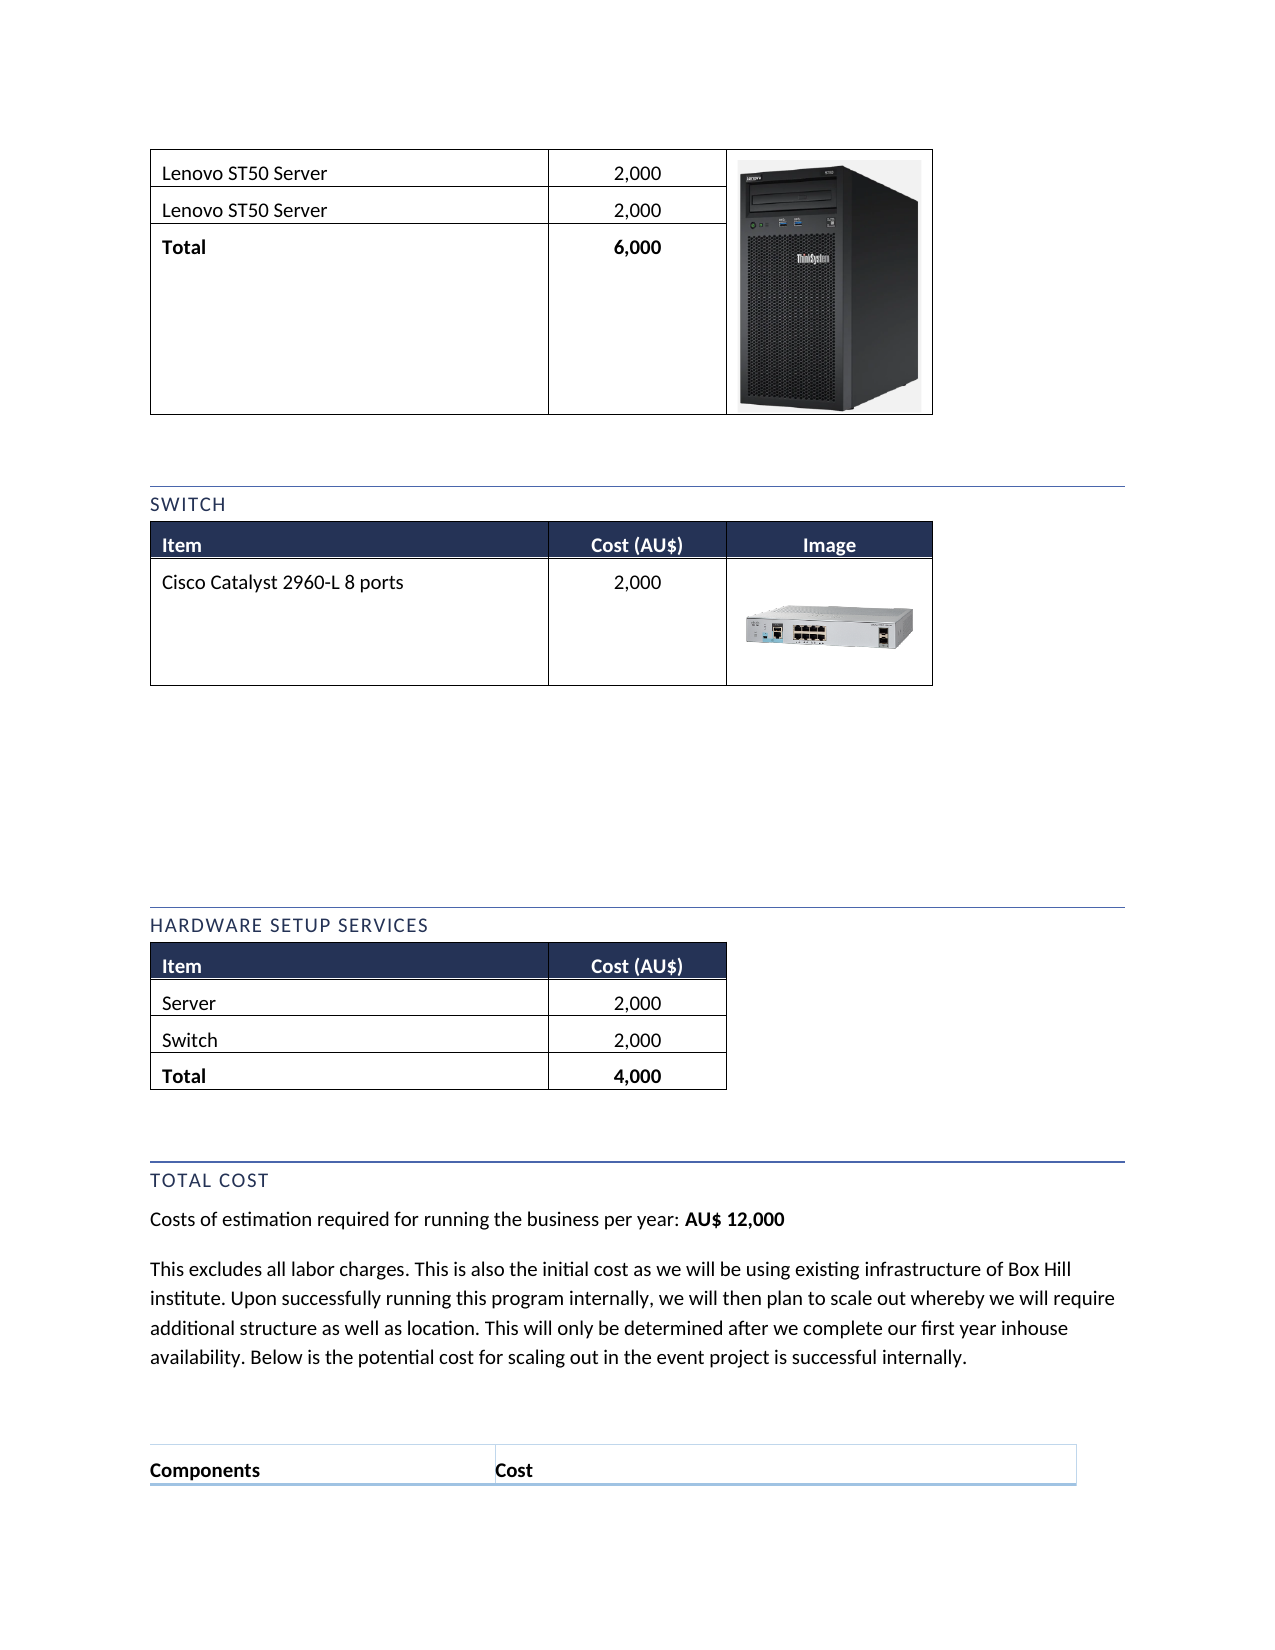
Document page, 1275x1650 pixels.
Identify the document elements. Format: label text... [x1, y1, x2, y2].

text Costs of estimation required for running the business per year: AU$ 12,000 [150, 1206, 1125, 1232]
table_cell Lenovo ST50 Server [151, 150, 548, 186]
table_cell Total [151, 1053, 548, 1089]
table_cell [727, 559, 932, 685]
table_cell 2,000 [549, 980, 726, 1015]
subtitle Hardware setup services [150, 908, 1125, 938]
table_cell 2,000 [549, 150, 726, 186]
subtitle Switch [150, 487, 1125, 517]
table_cell 6,000 [549, 224, 726, 414]
table_cell 2,000 [549, 187, 726, 223]
table_header Cost (AU$) [549, 943, 726, 978]
table_header Item [151, 943, 548, 978]
text This excludes all labor charges. This is also the initial cost as we will be using existing infrastructure of Box Hill institute. Upon successfully running this program internally, we will then plan to scale out whereby we will require additional structure as well as location. This will only be determined after we complete our first year inhouse availability. Below is the potential cost for scaling out in the event project is successful internally. [150, 1256, 1125, 1369]
table_cell 4,000 [549, 1053, 726, 1089]
table_cell Total [151, 224, 548, 414]
table_cell Cisco Catalyst 2960-L 8 ports [151, 559, 548, 685]
table_header Image [727, 522, 932, 557]
table_header Components [150, 1445, 495, 1483]
picture [742, 568, 917, 685]
table_header Item [151, 522, 548, 557]
subtitle Total cost [150, 1163, 1125, 1192]
table_cell [727, 150, 932, 414]
table_header Cost (AU$) [549, 522, 726, 557]
table_cell 2,000 [549, 1016, 726, 1052]
table_cell Switch [151, 1016, 548, 1052]
picture [737, 160, 922, 414]
table_cell 2,000 [549, 559, 726, 685]
table_header Cost [496, 1445, 1076, 1483]
table_cell Server [151, 980, 548, 1015]
table_cell Lenovo ST50 Server [151, 187, 548, 223]
